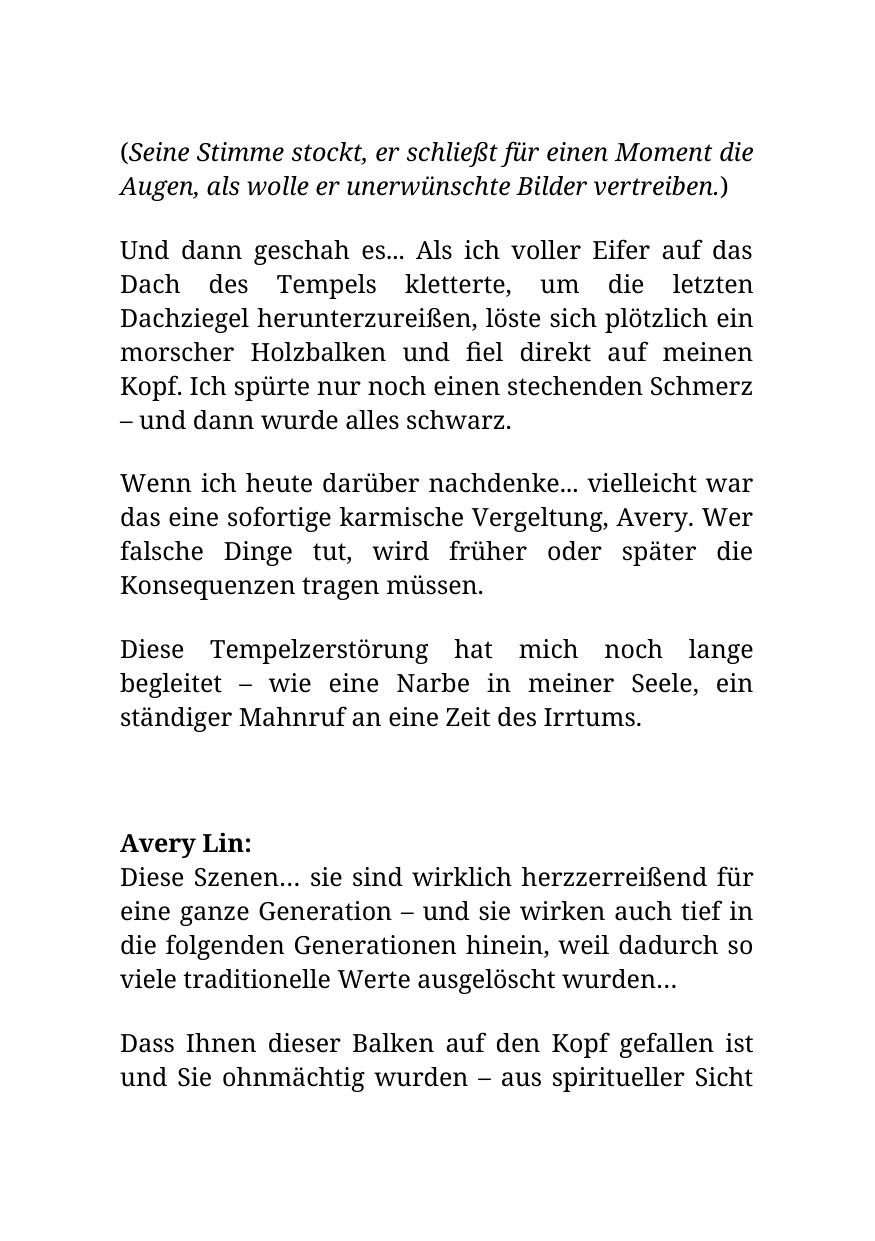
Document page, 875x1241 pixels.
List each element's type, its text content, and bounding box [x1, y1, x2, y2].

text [120, 1025, 754, 1093]
text Avery Lin: Diese Szenen… sie sind wirklich herzzerreißend für eine ganze Generation – und sie wirken auch tief in die folgenden Generationen hinein, weil dadurch so viele traditionelle Werte ausgelöscht wurden… [120, 826, 754, 996]
text Und dann geschah es... Als ich voller Eifer auf das Dach des Tempels kletterte, um die letzten Dachziegel herunterzureißen, löste sich plötzlich ein morscher Holzbalken und fiel direkt auf meinen Kopf. Ich spürte nur noch einen stechenden Schmerz – und dann wurde alles schwarz. [120, 232, 754, 437]
text Wenn ich heute darüber nachdenke... vielleicht war das eine sofortige karmische Vergeltung, Avery. Wer falsche Dinge tut, wird früher oder später die Konsequenzen tragen müssen. [120, 466, 754, 602]
text Diese Tempelzerstörung hat mich noch lange begleitet – wie eine Narbe in meiner Seele, ein ständiger Mahnruf an eine Zeit des Irrtums. [120, 631, 754, 733]
text (Seine Stimme stockt, er schließt für einen Moment die Augen, als wolle er unerwünschte Bilder vertreiben.) [120, 135, 754, 203]
